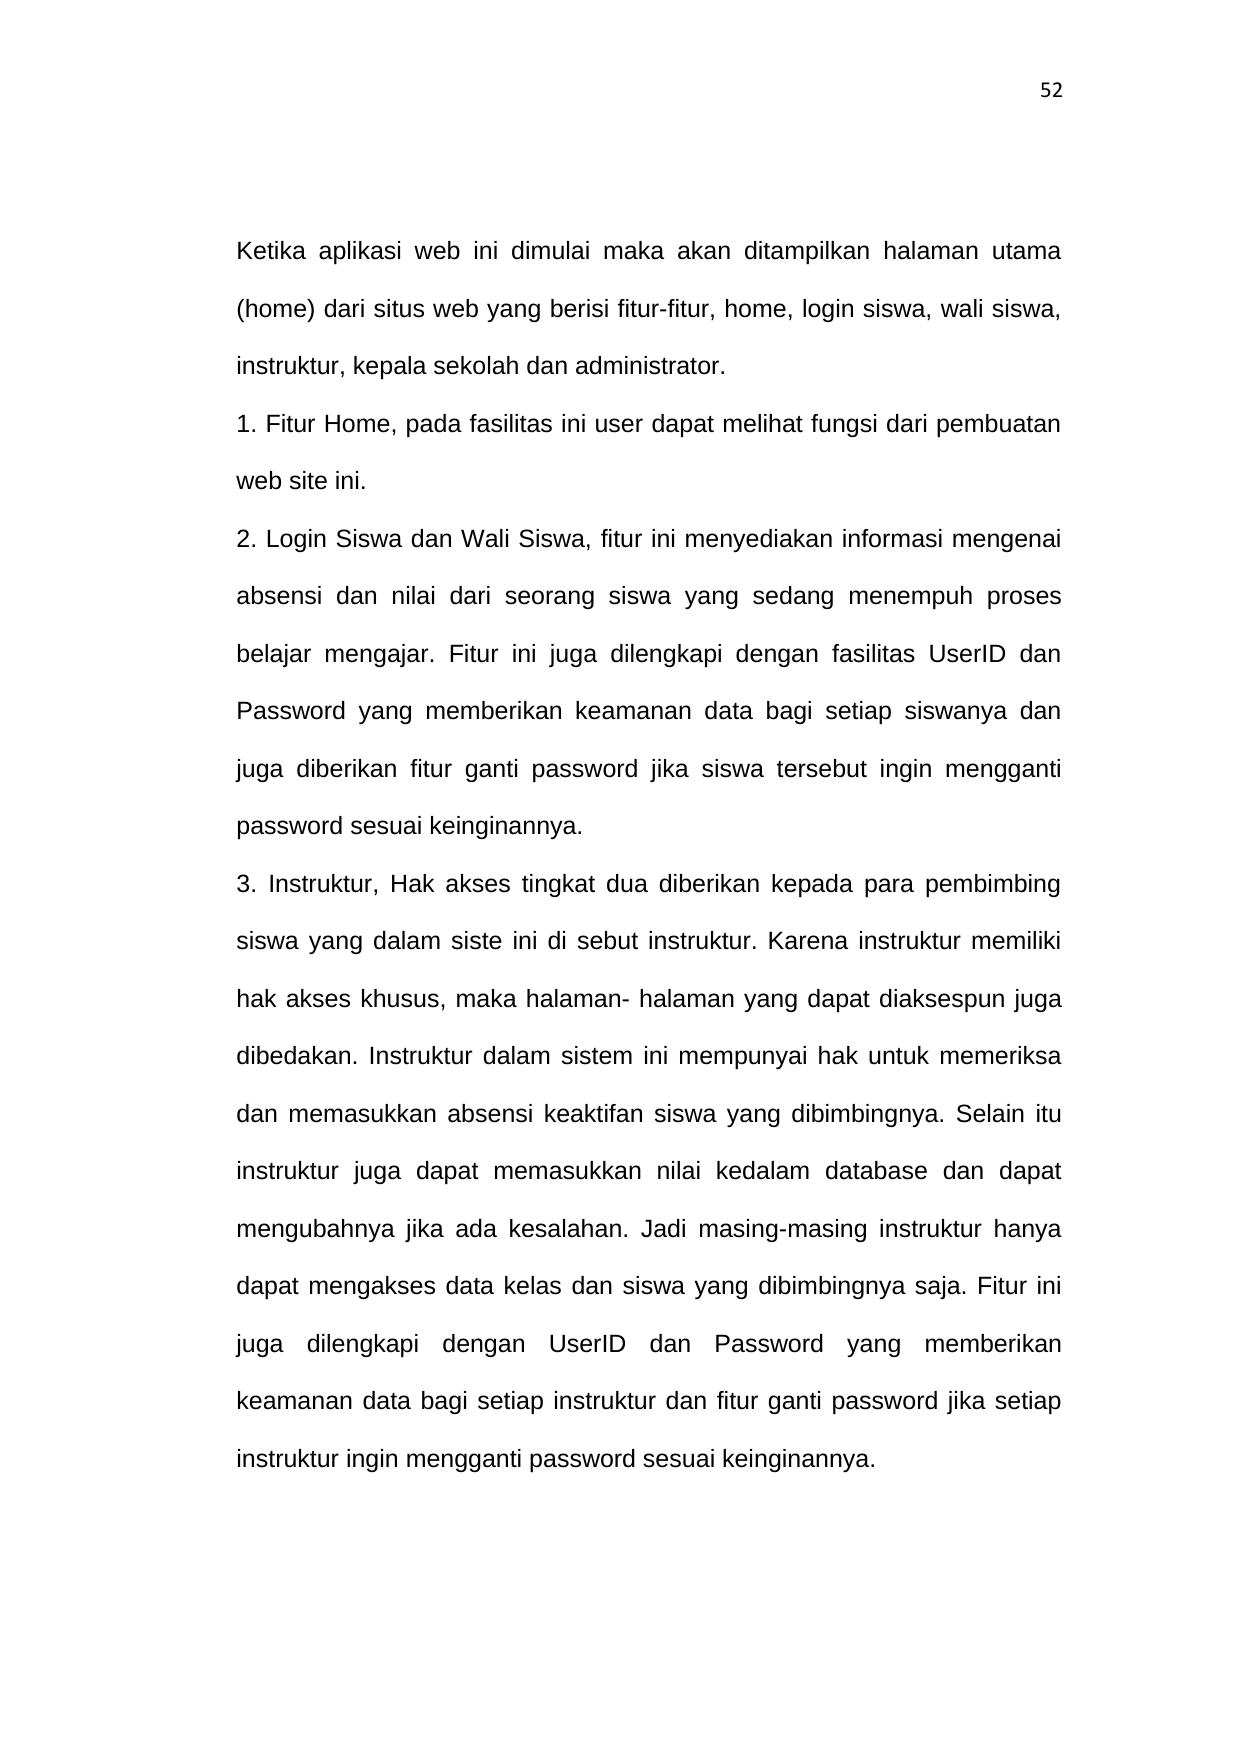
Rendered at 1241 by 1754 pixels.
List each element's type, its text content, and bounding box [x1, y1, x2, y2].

text 2. Login Siswa dan Wali Siswa, fitur ini menyediakan informasi mengenai absensi dan nilai dari seorang siswa yang sedang menempuh proses belajar mengajar. Fitur ini juga dilengkapi dengan fasilitas UserID dan Password yang memberikan keamanan data bagi setiap siswanya dan juga diberikan fitur ganti password jika siswa tersebut ingin mengganti password sesuai keinginannya. [236, 524, 1063, 840]
text 1. Fitur Home, pada fasilitas ini user dapat melihat fungsi dari pembuatan web site ini. [236, 409, 1063, 495]
text Ketika aplikasi web ini dimulai maka akan ditampilkan halaman utama (home) dari situs web yang berisi fitur-fitur, home, login siswa, wali siswa, instruktur, kepala sekolah dan administrator. [236, 236, 1063, 380]
text 3. Instruktur, Hak akses tingkat dua diberikan kepada para pembimbing siswa yang dalam siste ini di sebut instruktur. Karena instruktur memiliki hak akses khusus, maka halaman- halaman yang dapat diaksespun juga dibedakan. Instruktur dalam sistem ini mempunyai hak untuk memeriksa dan memasukkan absensi keaktifan siswa yang dibimbingnya. Selain itu instruktur juga dapat memasukkan nilai kedalam database dan dapat mengubahnya jika ada kesalahan. Jadi masing-masing instruktur hanya dapat mengakses data kelas dan siswa yang dibimbingnya saja. Fitur ini juga dilengkapi dengan UserID dan Password yang memberikan keamanan data bagi setiap instruktur dan fitur ganti password jika setiap instruktur ingin mengganti password sesuai keinginannya. [236, 869, 1063, 1472]
